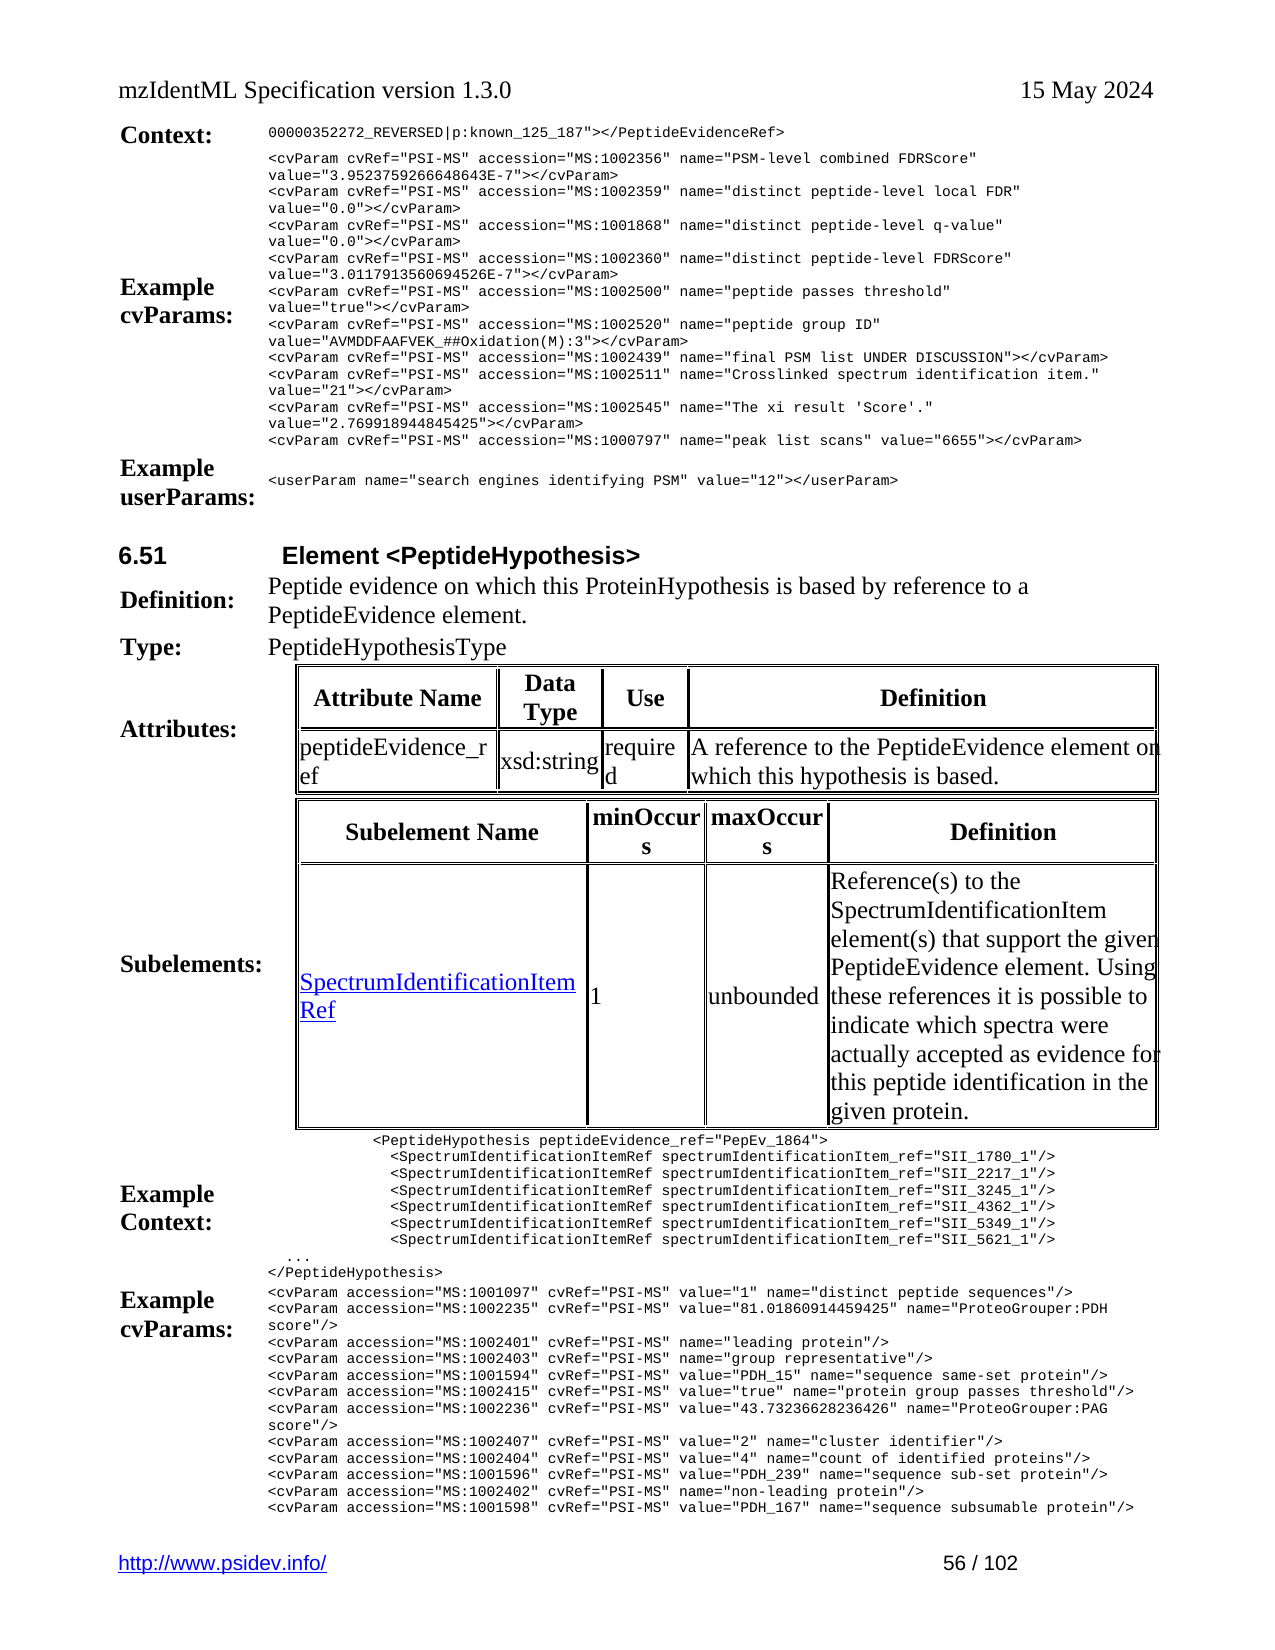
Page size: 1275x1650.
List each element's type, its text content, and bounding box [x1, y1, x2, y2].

table_cell Example Context: [118, 1131, 266, 1284]
table_cell Example cvParams: [118, 1284, 266, 1519]
table_cell Attributes: [118, 662, 266, 796]
table_cell Example Context: [118, 118, 266, 150]
table_cell <PeptideHypothesis peptideEvidence_ref="PepEv_1864"> <SpectrumIdentificationItemRef spectrumIdentificationItem_ref="SII_1780_1"/> <SpectrumIdentificationItemRef spectrumIdentificationItem_ref="SII_2217_1"/> <SpectrumIdentificationItemRef spectrumIdentificationItem_ref="SII_3245_1"/> <SpectrumIdentificationItemRef spectrumIdentificationItem_ref="SII_4362_1"/> <SpectrumIdentificationItemRef spectrumIdentificationItem_ref="SII_5349_1"/> <SpectrumIdentificationItemRef spectrumIdentificationItem_ref="SII_5621_1"/> ... </PeptideHypothesis> [266, 1131, 1157, 1284]
table_cell PeptideHypothesisType [266, 630, 1157, 662]
table_cell [266, 796, 1157, 1131]
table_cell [266, 1284, 1157, 1519]
table_cell Subelements: [118, 796, 266, 1131]
table_cell [266, 662, 1157, 796]
table_cell <cvParam cvRef="PSI-MS" accession="MS:1002356" name="PSM-level combined FDRScore" value="3.9523759266648643E-7"></cvParam> <cvParam cvRef="PSI-MS" accession="MS:1002359" name="distinct peptide-level local FDR" value="0.0"></cvParam> <cvParam cvRef="PSI-MS" accession="MS:1001868" name="distinct peptide-level q-value" value="0.0"></cvParam> <cvParam cvRef="PSI-MS" accession="MS:1002360" name="distinct peptide-level FDRScore" value="3.0117913560694526E-7"></cvParam> <cvParam cvRef="PSI-MS" accession="MS:1002500" name="peptide passes threshold" value="true"></cvParam> <cvParam cvRef="PSI-MS" accession="MS:1002520" name="peptide group ID" value="AVMDDFAAFVEK_##Oxidation(M):3"></cvParam> <cvParam cvRef="PSI-MS" accession="MS:1002439" name="final PSM list UNDER DISCUSSION"></cvParam> <cvParam cvRef="PSI-MS" accession="MS:1002511" name="Crosslinked spectrum identification item." value="21"></cvParam> <cvParam cvRef="PSI-MS" accession="MS:1002545" name="The xi result 'Score'." value="2.769918944845425"></cvParam> <cvParam cvRef="PSI-MS" accession="MS:1000797" name="peak list scans" value="6655"></cvParam> [266, 150, 1157, 451]
table_cell Example cvParams: [118, 150, 266, 451]
table_header Peptide evidence on which this ProteinHypothesis is based by reference to a PeptideEvidence element. [266, 569, 1157, 630]
table_header Definition: [118, 569, 266, 630]
table_cell Type: [118, 630, 266, 662]
table_cell <userParam name="search engines identifying PSM" value="12"></userParam> [266, 451, 1157, 512]
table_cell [266, 118, 1157, 150]
table_cell Example userParams: [118, 451, 266, 512]
subtitle Element <PeptideHypothesis> [118, 541, 1157, 569]
